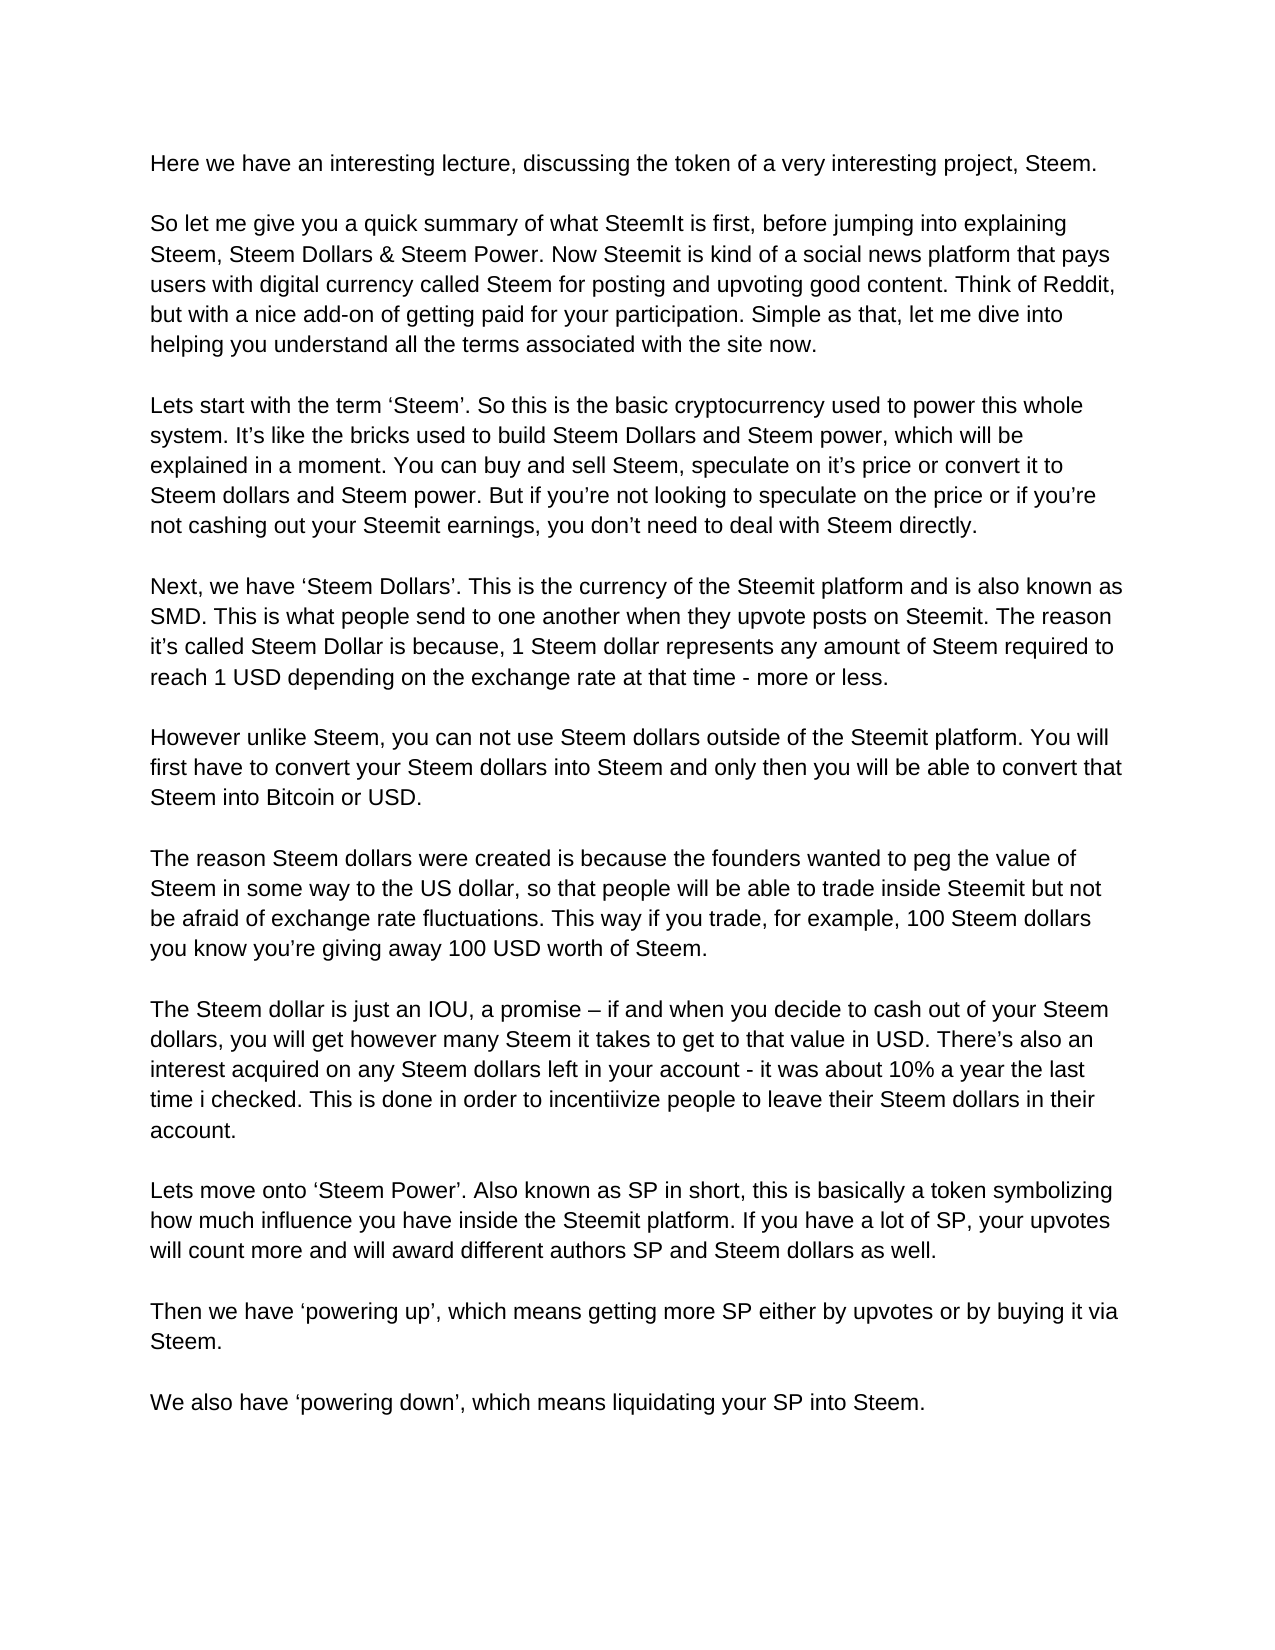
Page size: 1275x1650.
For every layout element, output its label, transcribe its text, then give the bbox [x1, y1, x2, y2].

text We also have ‘powering down’, which means liquidating your SP into Steem. [150, 1388, 1125, 1415]
text The reason Steem dollars were created is because the founders wanted to peg the value of Steem in some way to the US dollar, so that people will be able to trade inside Steemit but not be afraid of exchange rate fluctuations. This way if you trade, for example, 100 Steem dollars you know you’re giving away 100 USD worth of Steem. [150, 845, 1125, 962]
text However unlike Steem, you can not use Steem dollars outside of the Steemit platform. You will first have to convert your Steem dollars into Steem and only then you will be able to convert that Steem into Bitcoin or USD. [150, 724, 1125, 811]
text Here we have an interesting lecture, discussing the token of a very interesting project, Steem. [150, 150, 1125, 176]
text The Steem dollar is just an IOU, a promise – if and when you decide to cash out of your Steem dollars, you will get however many Steem it takes to get to that value in USD. There’s also an interest acquired on any Steem dollars left in your account - it was about 10% a year the last time i checked. This is done in order to incentiivize people to leave their Steem dollars in their account. [150, 996, 1125, 1143]
text So let me give you a quick summary of what SteemIt is first, before jumping into explaining Steem, Steem Dollars & Steem Power. Now Steemit is kind of a social news platform that pays users with digital currency called Steem for posting and upvoting good content. Think of Reddit, but with a nice add-on of getting paid for your participation. Simple as that, let me dive into helping you understand all the terms associated with the site now. [150, 210, 1125, 358]
text Next, we have ‘Steem Dollars’. This is the currency of the Steemit platform and is also known as SMD. This is what people send to one another when they upvote posts on Steemit. The reason it’s called Steem Dollar is because, 1 Steem dollar represents any amount of Steem required to reach 1 USD depending on the exchange rate at that time - more or less. [150, 573, 1125, 690]
text Then we have ‘powering up’, which means getting more SP either by upvotes or by buying it via Steem. [150, 1298, 1125, 1354]
text Lets move onto ‘Steem Power’. Also known as SP in short, this is basically a token symbolizing how much influence you have inside the Steemit platform. If you have a lot of SP, your upvotes will count more and will award different authors SP and Steem dollars as well. [150, 1177, 1125, 1264]
text Lets start with the term ‘Steem’. So this is the basic cryptocurrency used to power this whole system. It’s like the bricks used to build Steem Dollars and Steem power, which will be explained in a moment. You can buy and sell Steem, speculate on it’s price or convert it to Steem dollars and Steem power. But if you’re not looking to speculate on the price or if you’re not cashing out your Steemit earnings, you don’t need to deal with Steem directly. [150, 392, 1125, 539]
